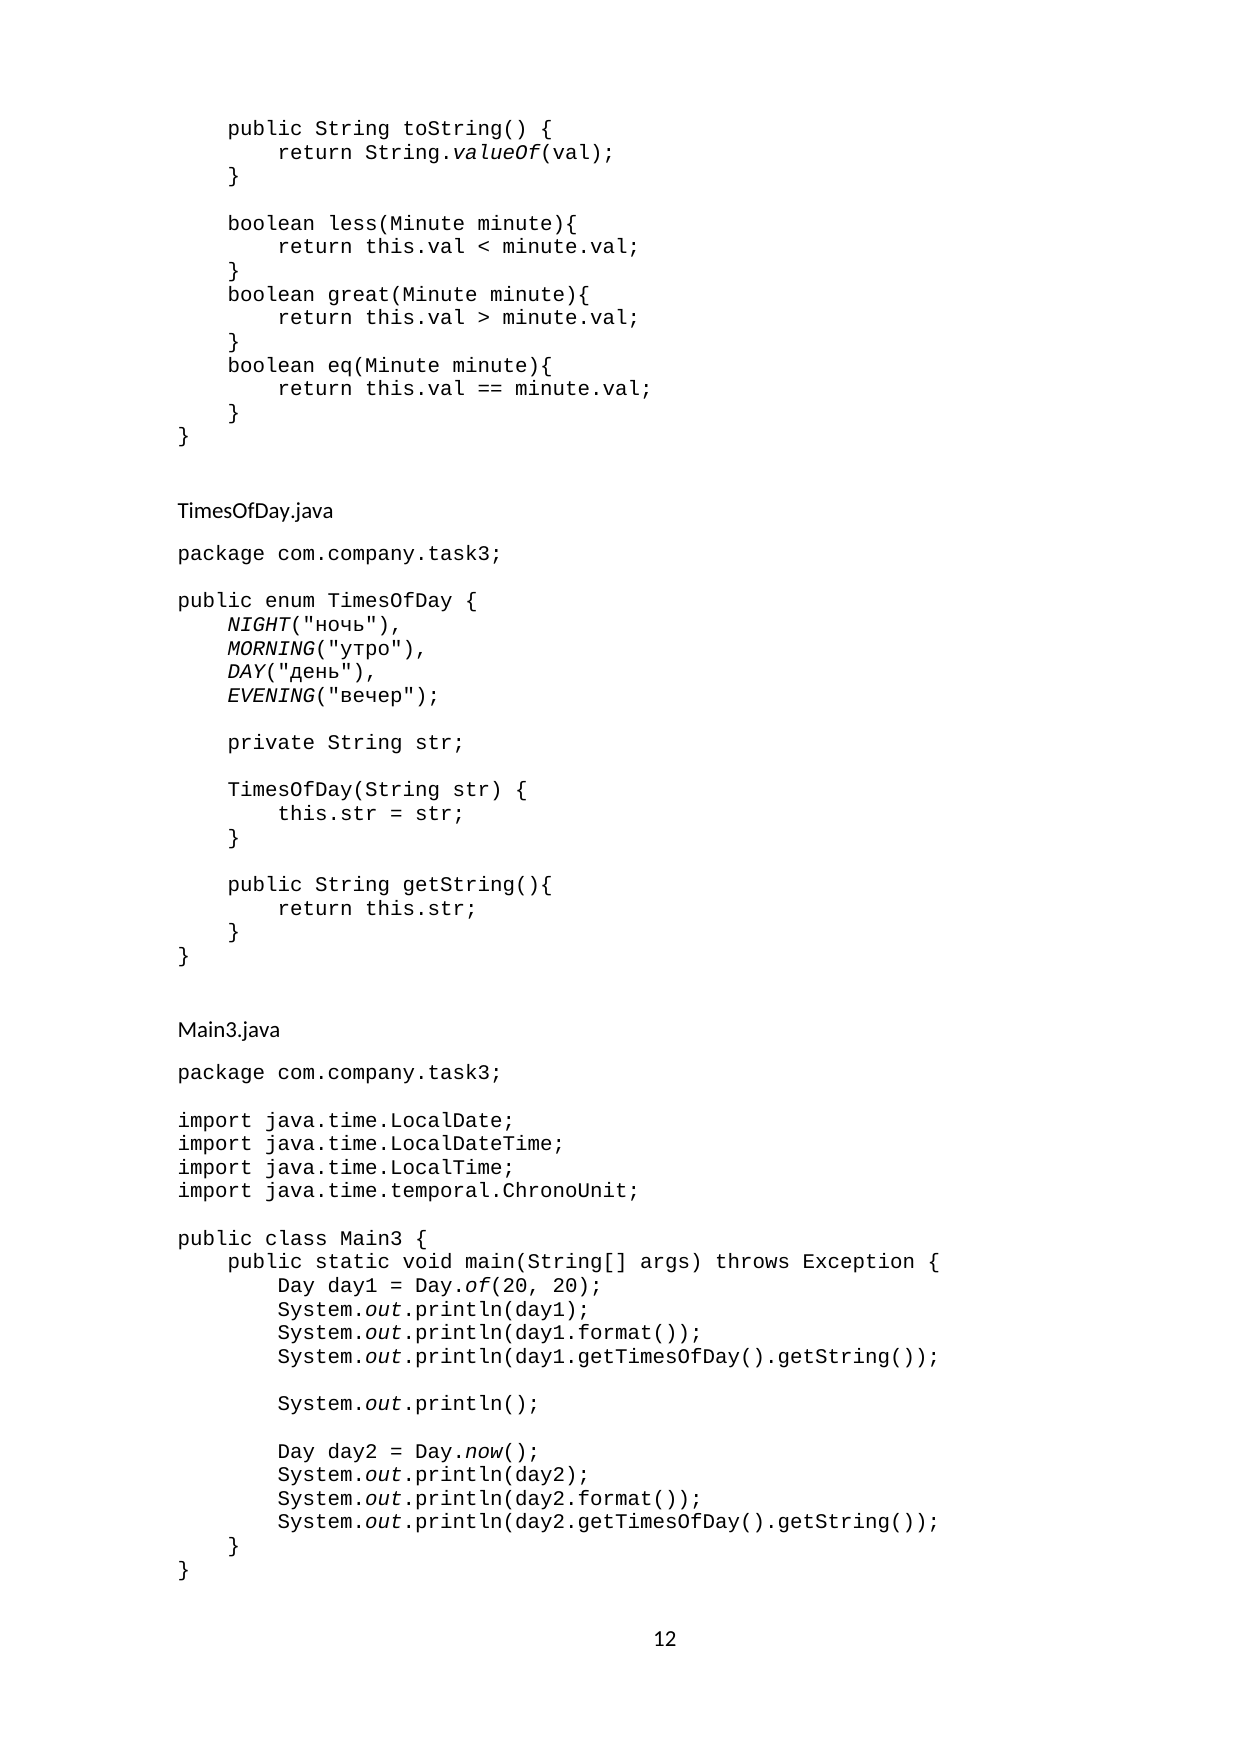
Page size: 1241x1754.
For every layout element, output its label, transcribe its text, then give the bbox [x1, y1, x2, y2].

text TimesOfDay.java [177, 496, 1152, 524]
text package com.company.task3; import java.time.LocalDate; import java.time.LocalDateTime; import java.time.LocalTime; import java.time.temporal.ChronoUnit; public class Main3 { public static void main(String[] args) throws Exception { Day day1 = Day.of(20, 20); System.out.println(day1); System.out.println(day1.format()); System.out.println(day1.getTimesOfDay().getString()); System.out.println(); Day day2 = Day.now(); System.out.println(day2); System.out.println(day2.format()); System.out.println(day2.getTimesOfDay().getString()); } } [177, 1062, 1152, 1582]
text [177, 118, 1152, 449]
text Main3.java [177, 1015, 1152, 1043]
text package com.company.task3; public enum TimesOfDay { NIGHT("ночь"), MORNING("утро"), DAY("день"), EVENING("вечер"); private String str; TimesOfDay(String str) { this.str = str; } public String getString(){ return this.str; } } [177, 543, 1152, 968]
